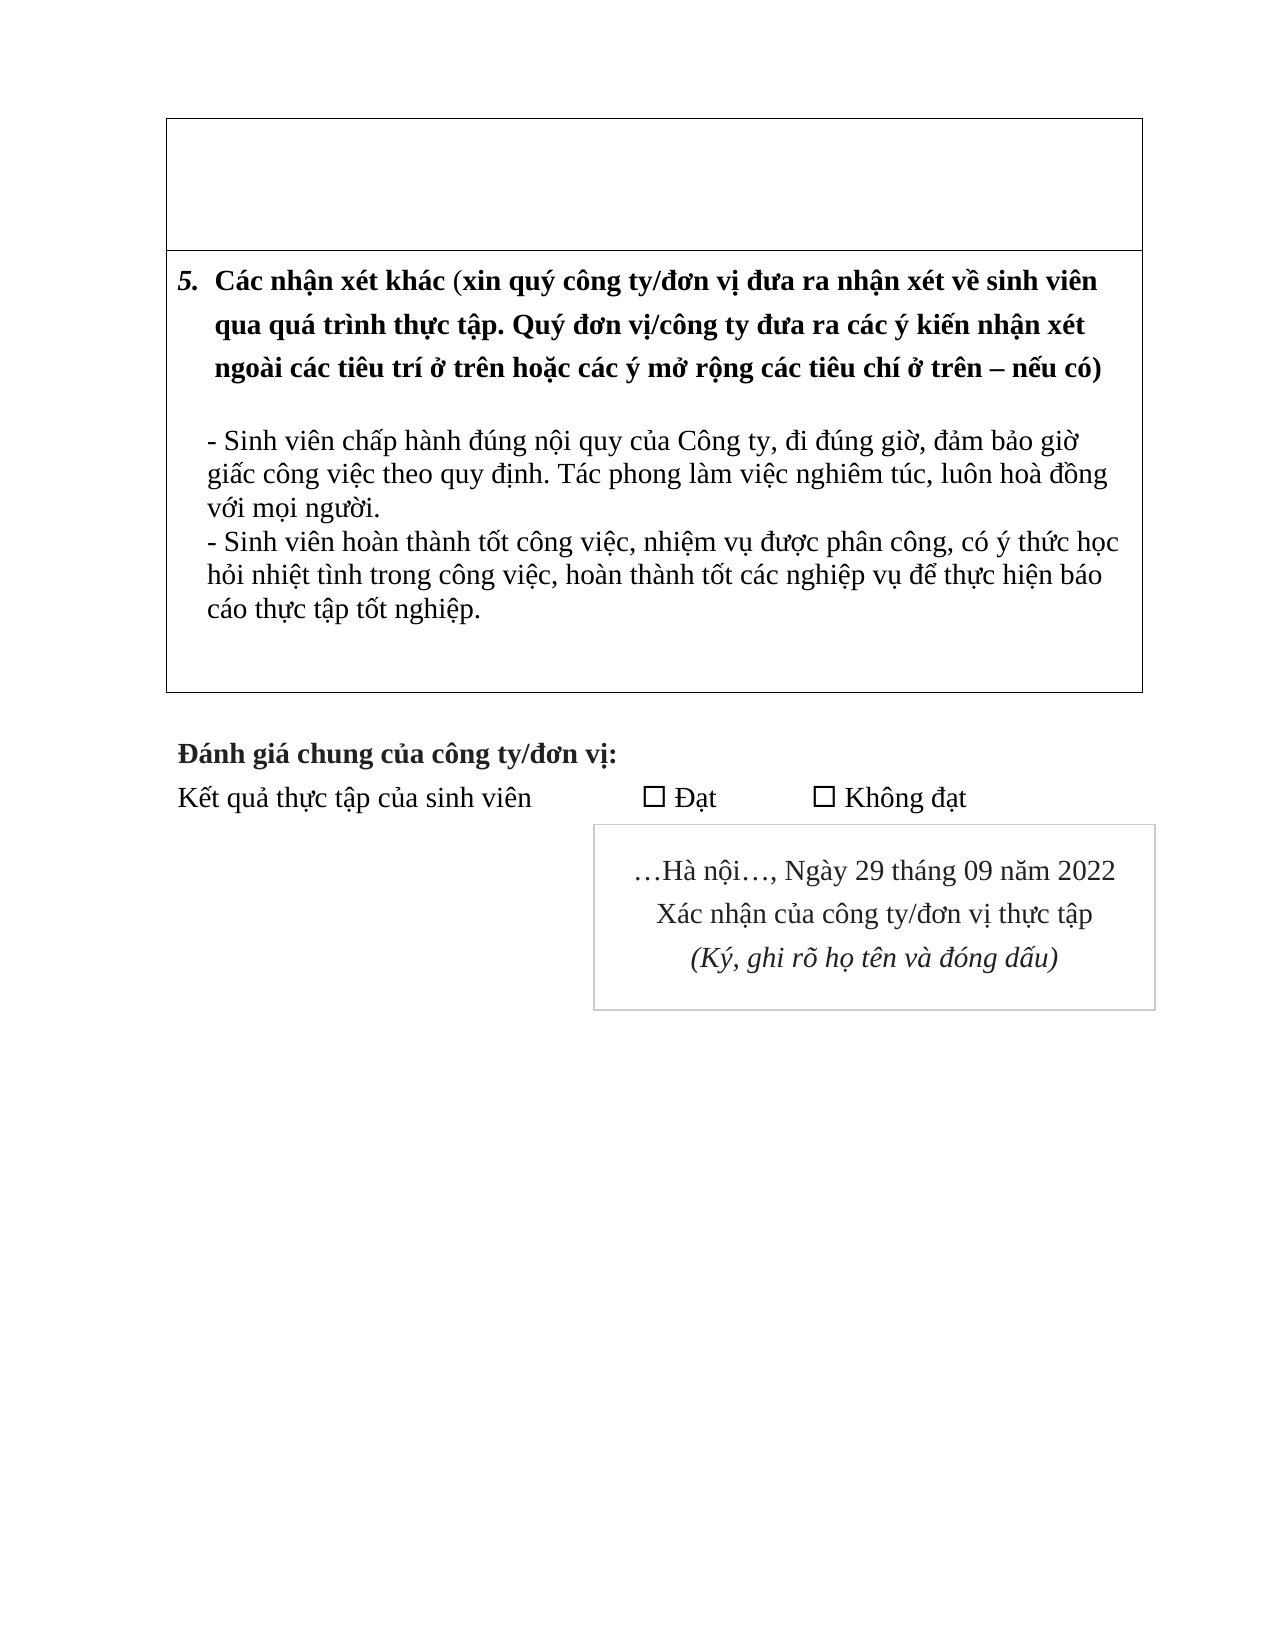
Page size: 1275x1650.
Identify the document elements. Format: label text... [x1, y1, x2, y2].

table_cell Các nhận xét khác (xin quý công ty/đơn vị đưa ra nhận xét về sinh viên qua quá trình thực tập. Quý đơn vị/công ty đưa ra các ý kiến nhận xét ngoài các tiêu trí ở trên hoặc các ý mở rộng các tiêu chí ở trên – nếu có) - Sinh viên chấp hành đúng nội quy của Công ty, đi đúng giờ, đảm bảo giờ giấc công việc theo quy định. Tác phong làm việc nghiêm túc, luôn hoà đồng với mọi người. - Sinh viên hoàn thành tốt công việc, nhiệm vụ được phân công, có ý thức học hỏi nhiệt tình trong công việc, hoàn thành tốt các nghiệp vụ để thực hiện báo cáo thực tập tốt nghiệp. [167, 251, 1142, 692]
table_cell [167, 119, 1142, 250]
table_header …Hà nội…, Ngày 29 tháng 09 năm 2022 Xác nhận của công ty/đơn vị thực tập (Ký, ghi rõ họ tên và đóng dấu) [595, 825, 1154, 1009]
text Đánh giá chung của công ty/đơn vị: [177, 736, 1157, 770]
text Kết quả thực tập của sinh viên Đạt Không đạt [177, 780, 1157, 813]
